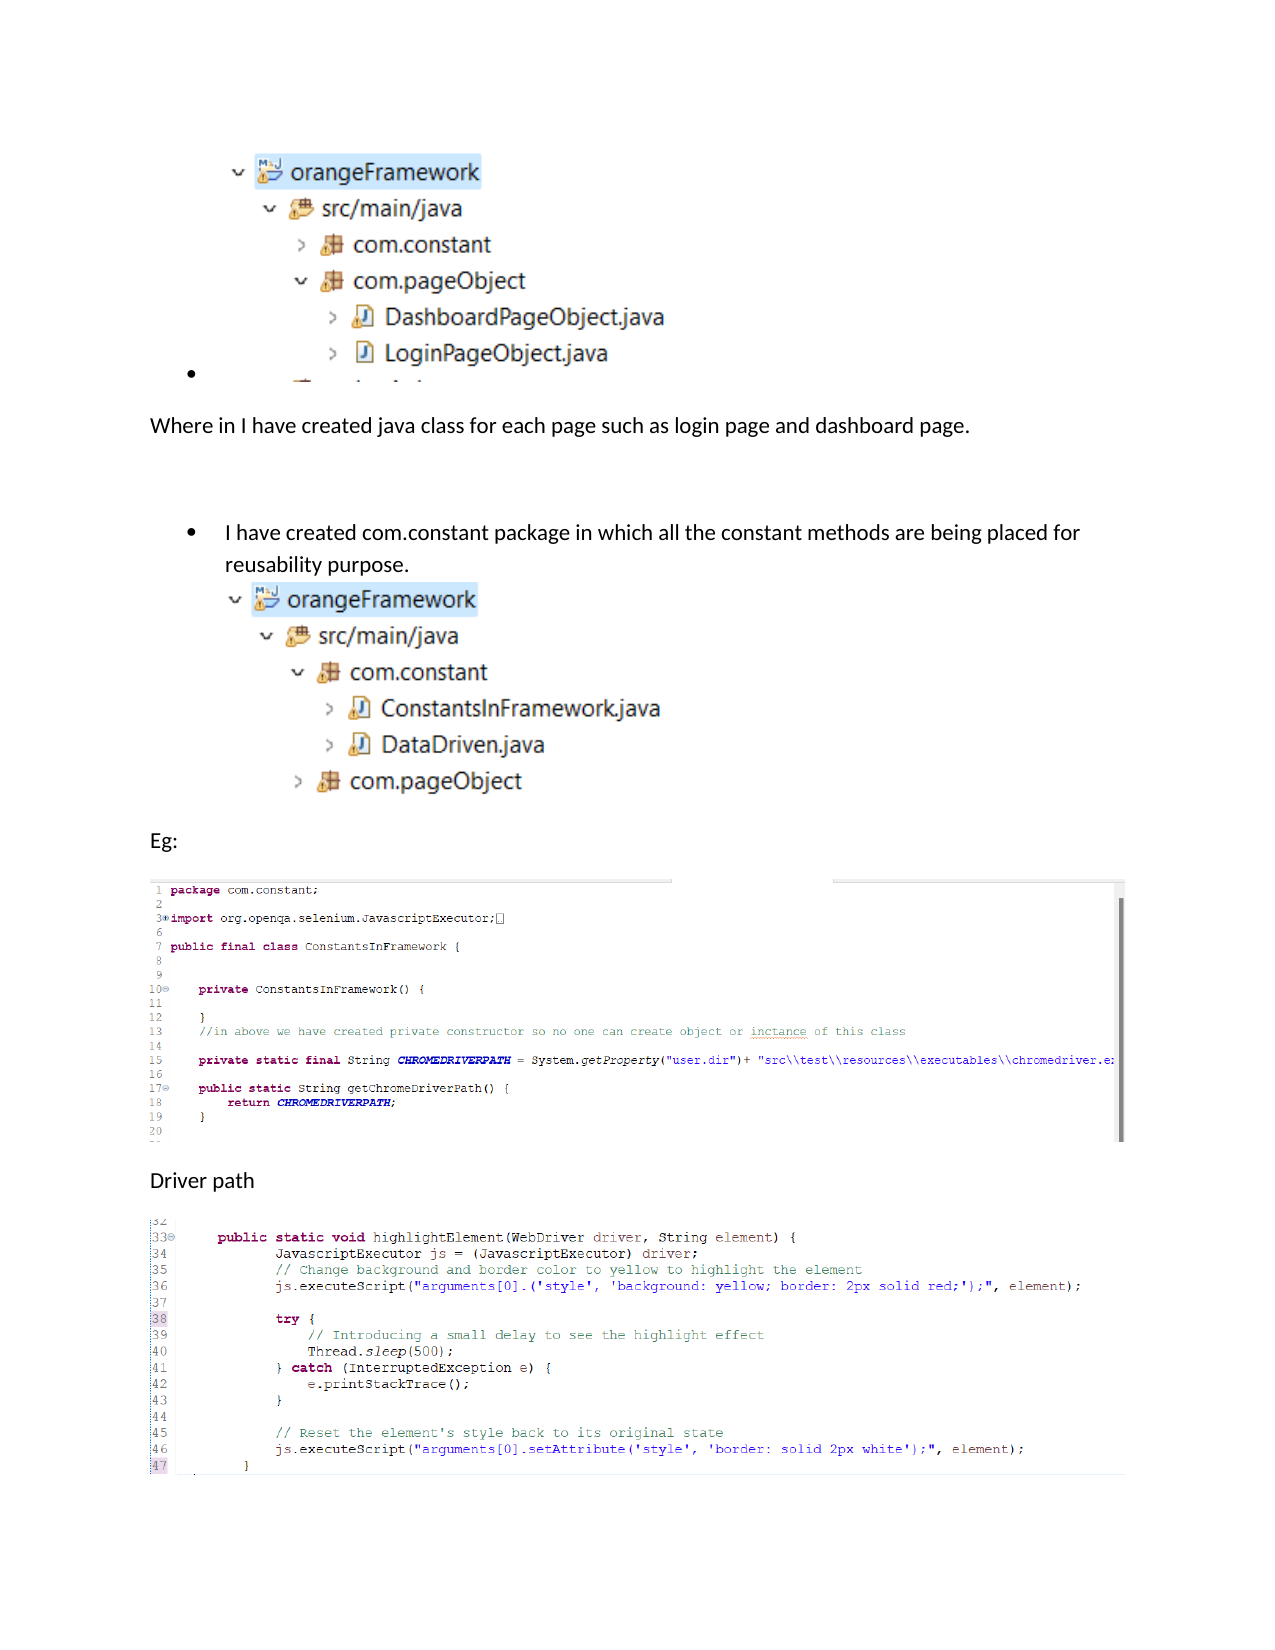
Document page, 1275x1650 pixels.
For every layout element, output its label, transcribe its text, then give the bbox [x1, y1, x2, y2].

text Eg: [150, 827, 1125, 854]
picture [150, 879, 1125, 1142]
picture [225, 150, 745, 382]
text Driver path [150, 1166, 1125, 1194]
text Where in I have created java class for each page such as login page and dashboard page. [150, 412, 1125, 440]
list I have created com.constant package in which all the constant methods are being placed for reusability purpose. [187, 518, 1125, 578]
picture [150, 1219, 1125, 1475]
picture [225, 582, 730, 802]
